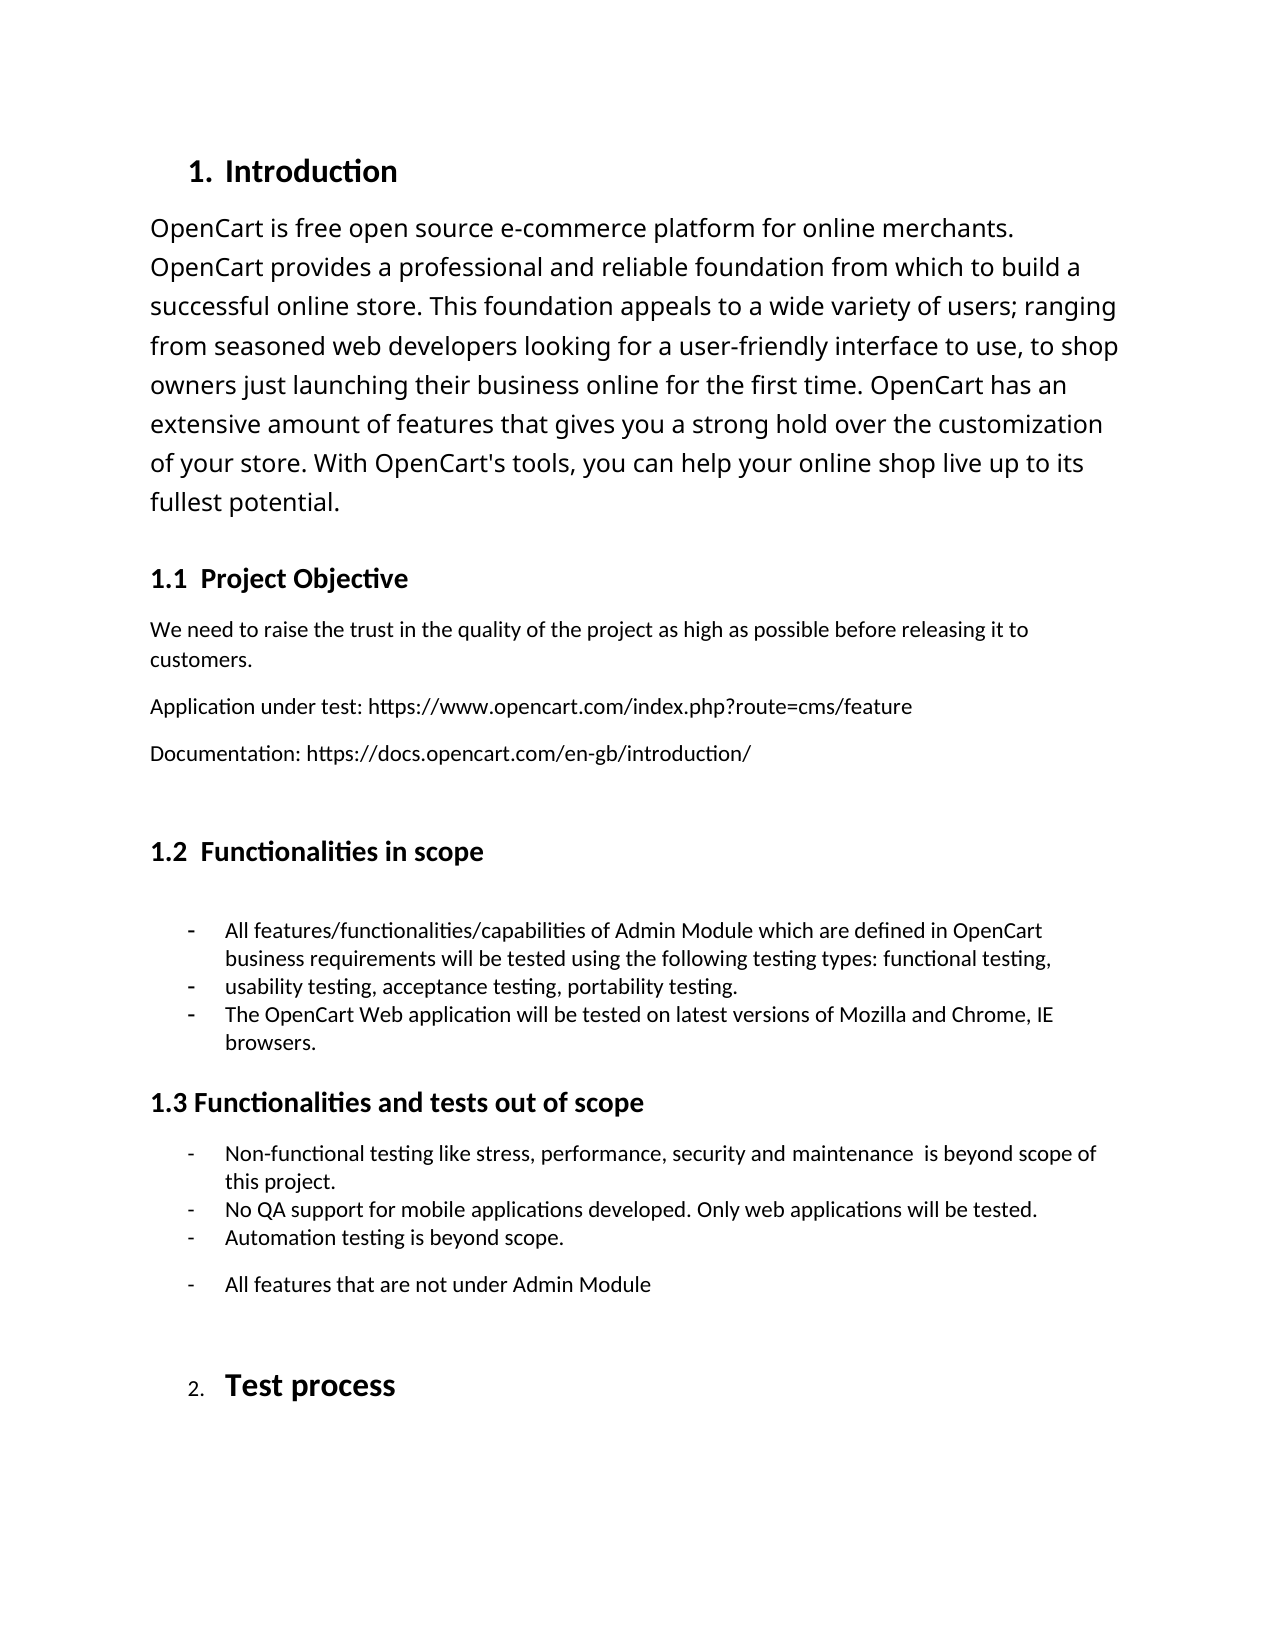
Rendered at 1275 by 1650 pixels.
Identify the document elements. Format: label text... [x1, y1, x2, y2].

list All features/functionalities/capabilities of Admin Module which are defined in OpenCart business requirements will be tested using the following testing types: functional testing, [187, 916, 1125, 972]
list Project Objective [150, 560, 1125, 596]
list Non-functional testing like stress, performance, security and maintenance is beyond scope of this project. [187, 1139, 1125, 1195]
text 1.3 Functionalities and tests out of scope [150, 1084, 1125, 1119]
text We need to raise the trust in the quality of the project as high as possible before releasing it to customers. [150, 615, 1125, 673]
list Introduction [187, 150, 1125, 191]
list Test process [187, 1364, 1125, 1404]
list usability testing, acceptance testing, portability testing. [187, 972, 1125, 1000]
list The OpenCart Web application will be tested on latest versions of Mozilla and Chrome, IE browsers. [187, 1000, 1125, 1056]
list All features that are not under Admin Module [187, 1270, 1125, 1298]
text Application under test: https://www.opencart.com/index.php?route=cms/feature [150, 692, 1125, 720]
list No QA support for mobile applications developed. Only web applications will be tested. [187, 1195, 1125, 1223]
text OpenCart is free open source e-commerce platform for online merchants. OpenCart provides a professional and reliable foundation from which to build a successful online store. This foundation appeals to a wide variety of users; ranging from seasoned web developers looking for a user-friendly interface to use, to shop owners just launching their business online for the first time. OpenCart has an extensive amount of features that gives you a strong hold over the customization of your store. With OpenCart's tools, you can help your online shop live up to its fullest potential. [150, 211, 1125, 519]
list Automation testing is beyond scope. [187, 1223, 1125, 1251]
text Documentation: https://docs.opencart.com/en-gb/introduction/ [150, 739, 1125, 767]
list Functionalities in scope [150, 833, 1125, 868]
